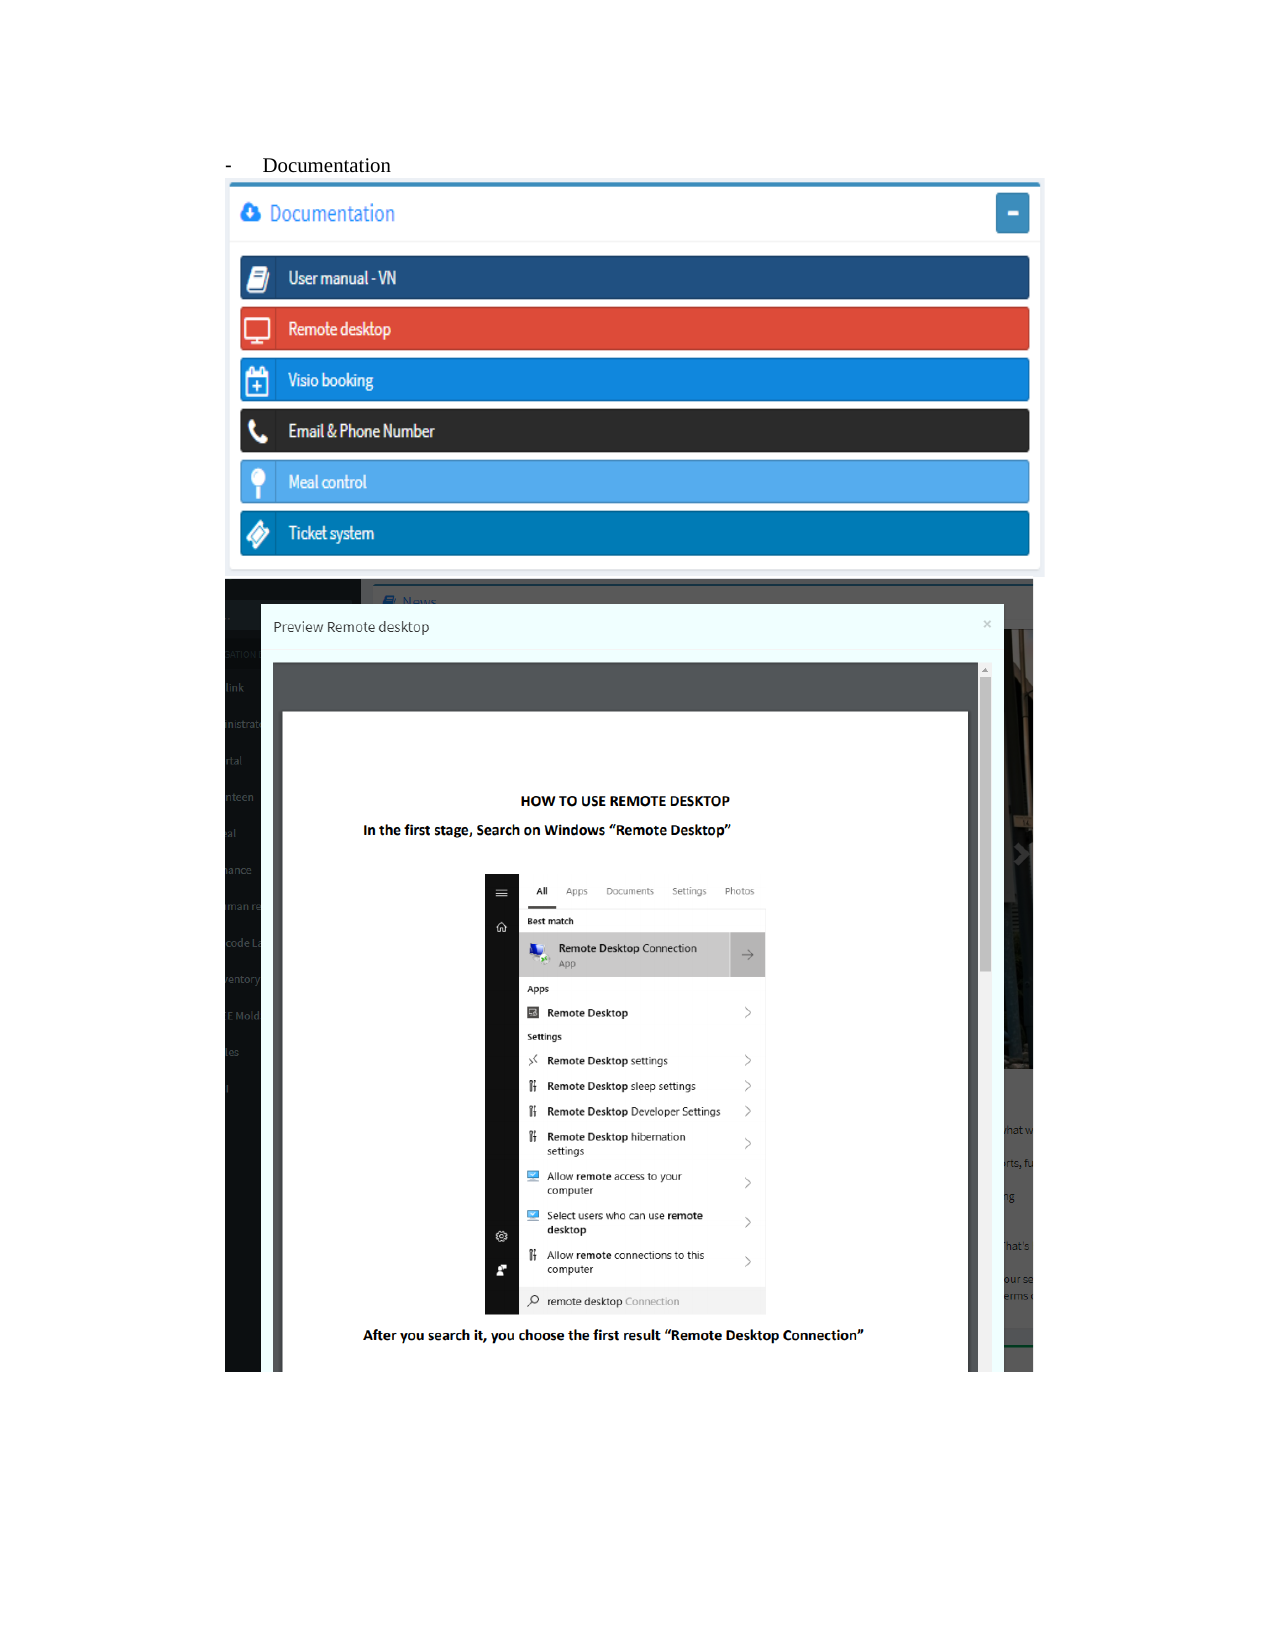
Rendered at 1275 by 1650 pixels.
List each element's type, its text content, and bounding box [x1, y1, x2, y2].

list Documentation [225, 150, 1125, 178]
picture [225, 178, 1045, 1372]
